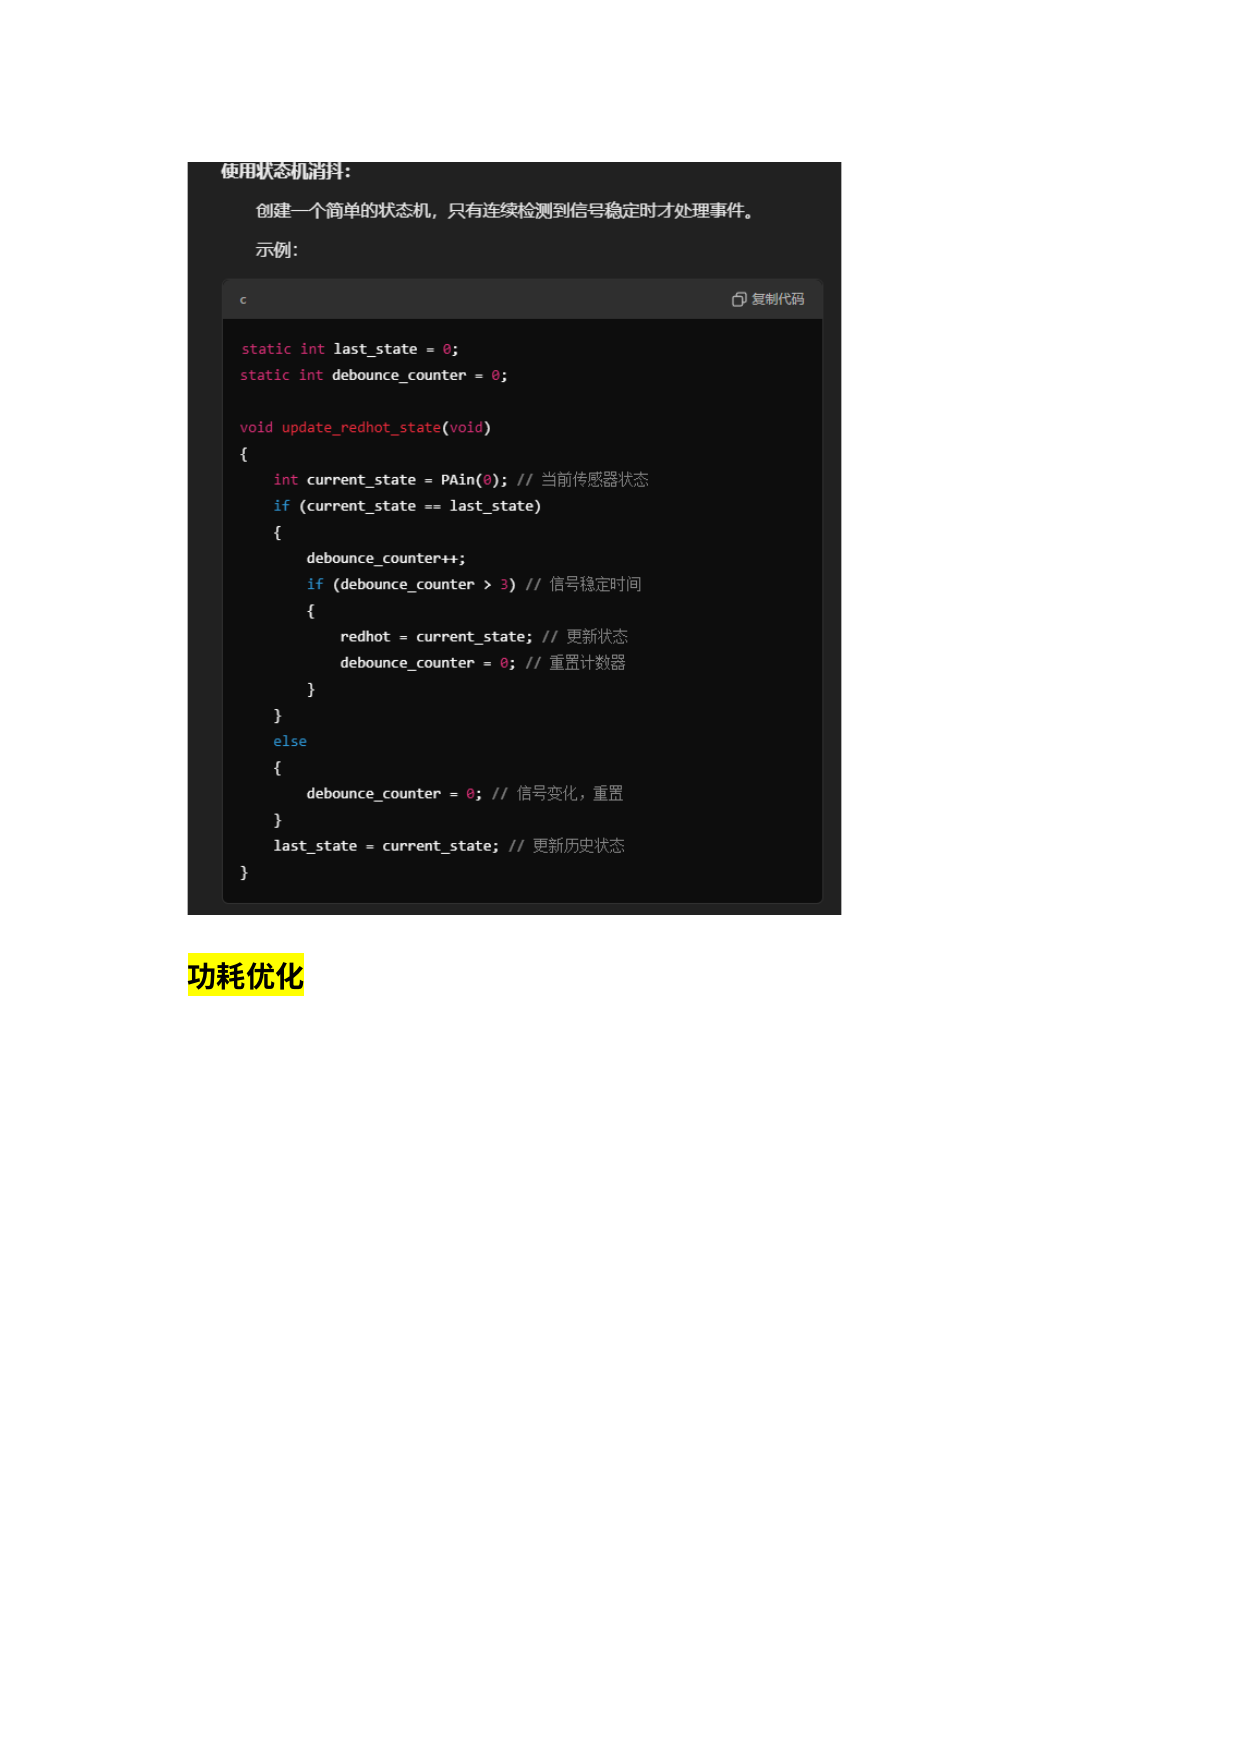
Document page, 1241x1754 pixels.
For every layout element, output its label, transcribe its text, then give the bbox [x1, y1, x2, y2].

picture [187, 162, 842, 915]
text 功耗优化 [187, 942, 1053, 1007]
